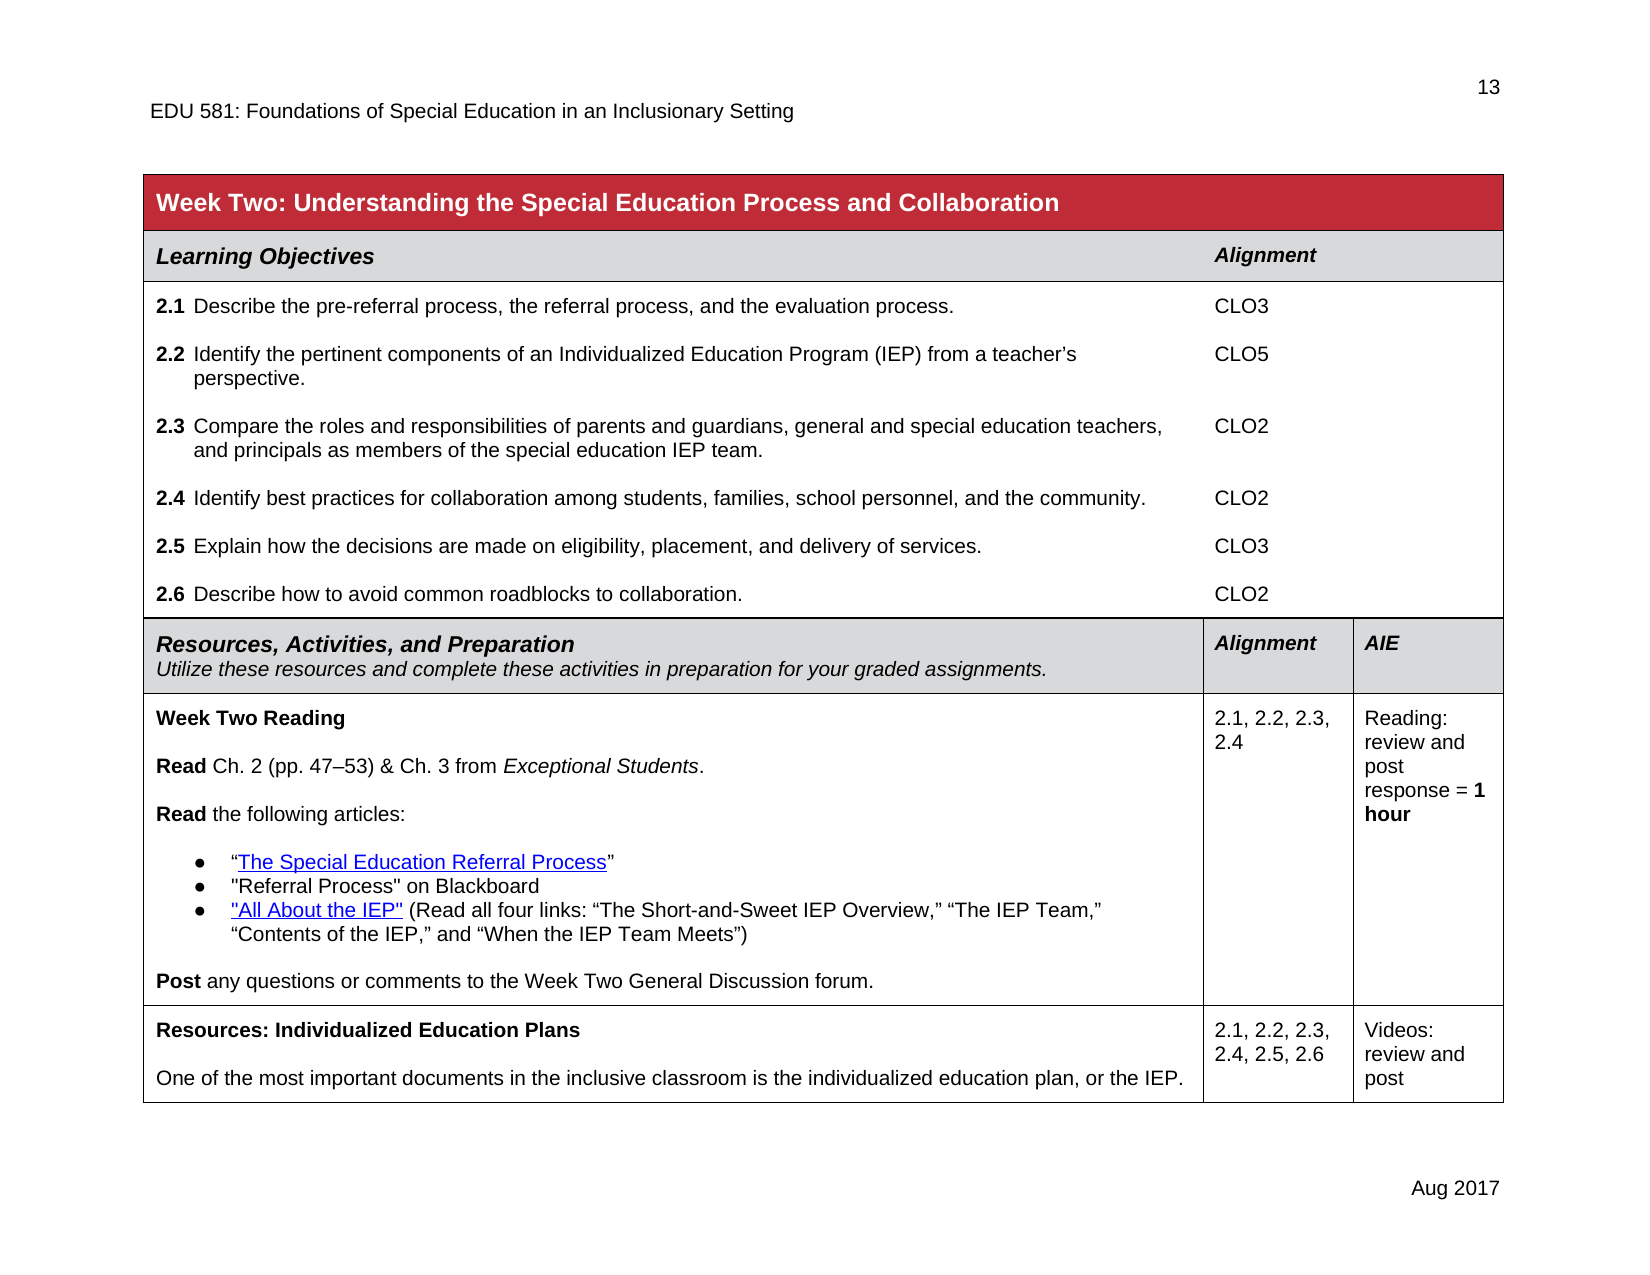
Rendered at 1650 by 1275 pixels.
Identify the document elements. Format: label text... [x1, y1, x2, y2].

table_cell Week Two Reading Read Ch. 2 (pp. 47–53) & Ch. 3 from Exceptional Students. Read the following articles: “The Special Education Referral Process” "Referral Process" on Blackboard "All About the IEP" (Read all four links: “The Short-and-Sweet IEP Overview,” “The IEP Team,” “Contents of the IEP,” and “When the IEP Team Meets”) Post any questions or comments to the Week Two General Discussion forum. [144, 694, 1203, 1005]
table_cell CLO2 [1203, 570, 1503, 617]
table_cell Compare the roles and responsibilities of parents and guardians, general and special education teachers, and principals as members of the special education IEP team. [144, 402, 1203, 474]
table_cell Describe how to avoid common roadblocks to collaboration. [144, 570, 1203, 617]
table_cell CLO3 [1203, 282, 1503, 330]
table_cell CLO2 [1203, 402, 1503, 474]
table_cell Identify best practices for collaboration among students, families, school personnel, and the community. [144, 474, 1203, 522]
table_cell AIE [1354, 619, 1503, 693]
table_cell Describe the pre-referral process, the referral process, and the evaluation process. [144, 282, 1203, 330]
table_cell CLO3 [1203, 522, 1503, 569]
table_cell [1204, 1006, 1353, 1102]
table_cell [144, 1006, 1203, 1102]
table_cell 2.1, 2.2, 2.3, 2.4 [1204, 694, 1353, 1005]
table_cell Explain how the decisions are made on eligibility, placement, and delivery of services. [144, 522, 1203, 569]
table_cell Resources, Activities, and Preparation Utilize these resources and complete these activities in preparation for your graded assignments. [144, 619, 1203, 693]
table_cell Reading: review and post response = 1 hour [1354, 694, 1503, 1005]
table_cell CLO5 [1203, 330, 1503, 402]
table_header [1203, 175, 1353, 230]
table_cell Identify the pertinent components of an Individualized Education Program (IEP) from a teacher’s perspective. [144, 330, 1203, 402]
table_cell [1354, 1006, 1503, 1102]
table_cell Alignment [1204, 619, 1353, 693]
table_cell Alignment [1203, 231, 1503, 281]
table_cell Learning Objectives [144, 231, 1203, 281]
table_header [1353, 175, 1503, 230]
table_cell CLO2 [1203, 474, 1503, 522]
table_header Week Two: Understanding the Special Education Process and Collaboration [144, 175, 1203, 230]
